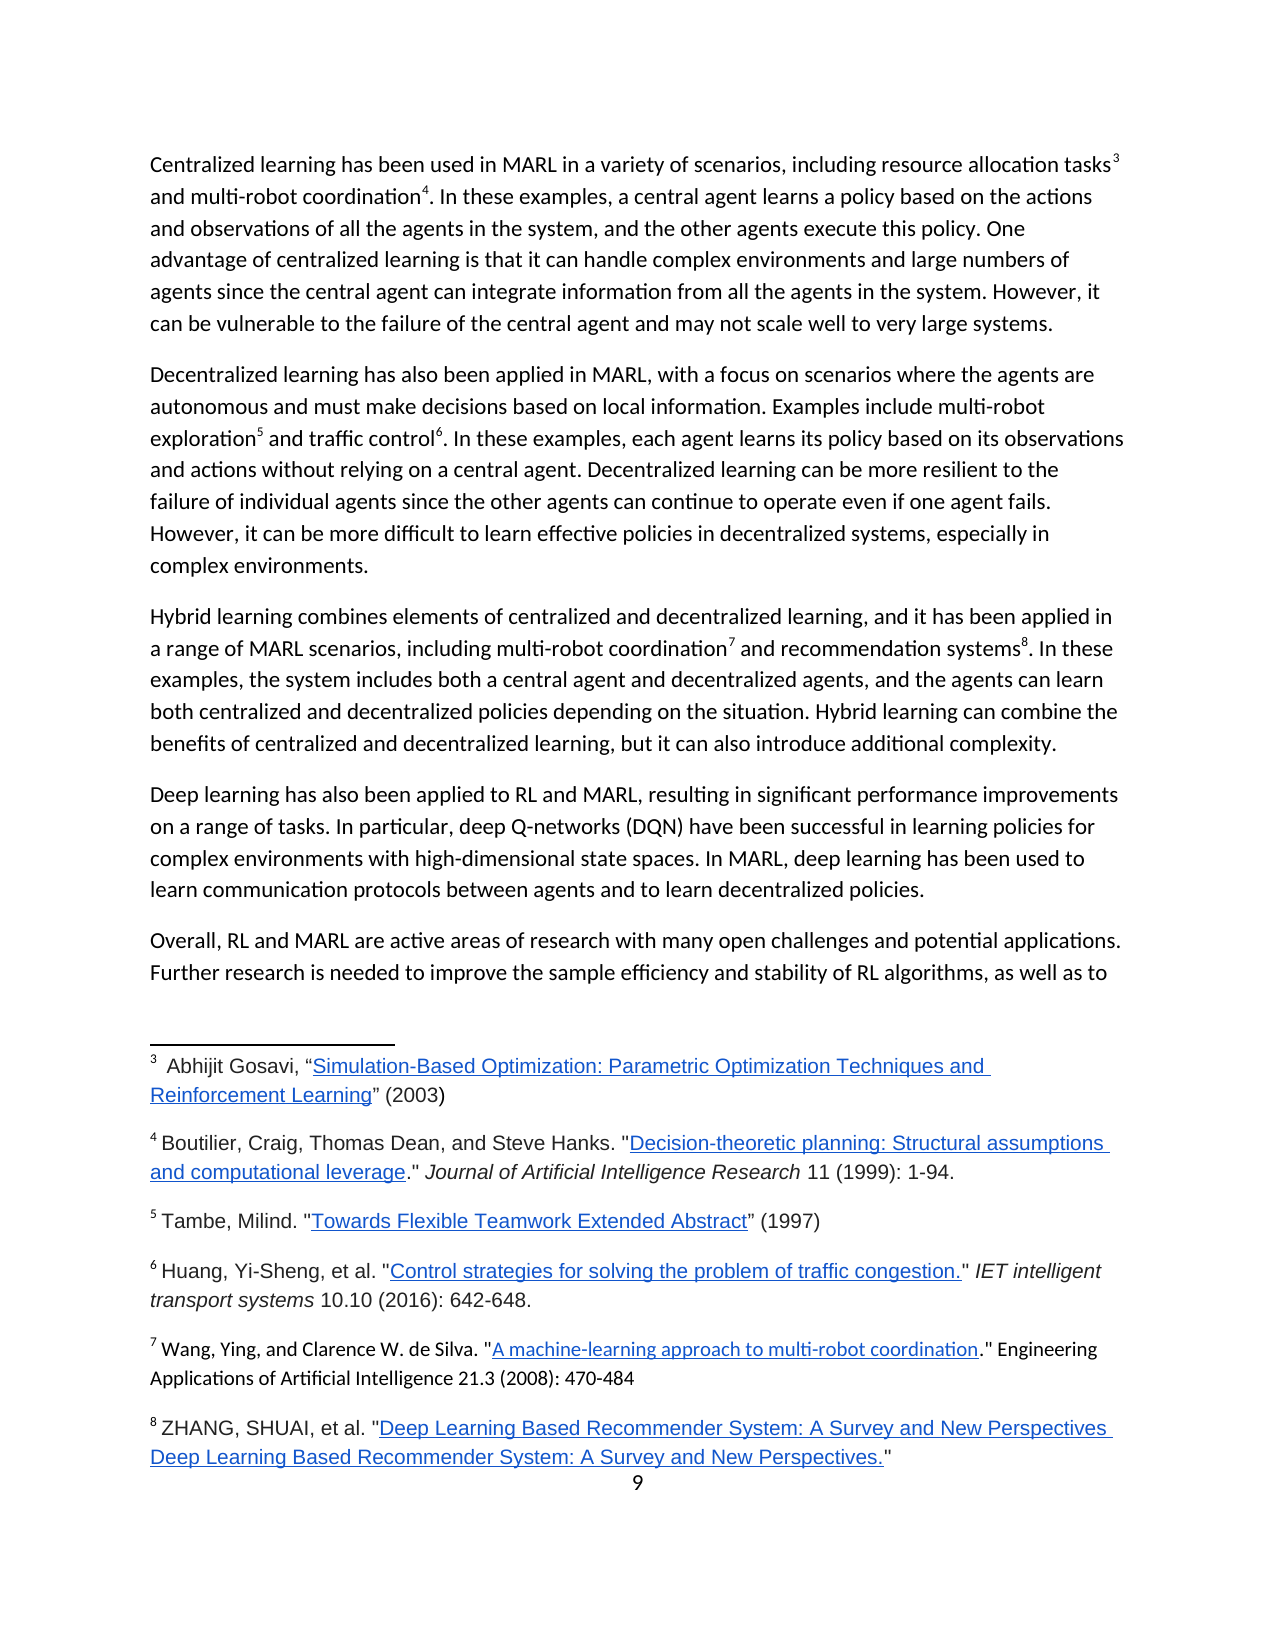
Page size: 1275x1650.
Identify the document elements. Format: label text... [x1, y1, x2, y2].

text Deep learning has also been applied to RL and MARL, resulting in significant performance improvements on a range of tasks. In particular, deep Q-networks (DQN) have been successful in learning policies for complex environments with high-dimensional state spaces. In MARL, deep learning has been used to learn communication protocols between agents and to learn decentralized policies. [150, 780, 1125, 904]
text Hybrid learning combines elements of centralized and decentralized learning, and it has been applied in a range of MARL scenarios, including multi-robot coordination and recommendation systems. In these examples, the system includes both a central agent and decentralized agents, and the agents can learn both centralized and decentralized policies depending on the situation. Hybrid learning can combine the benefits of centralized and decentralized learning, but it can also introduce additional complexity. [150, 602, 1125, 757]
text Overall, RL and MARL are active areas of research with many open challenges and potential applications. Further research is needed to improve the sample efficiency and stability of RL algorithms, as well as to develop MARL methods that can effectively handle complex and dynamic environments with many agents. [150, 926, 1125, 986]
text Decentralized learning has also been applied in MARL, with a focus on scenarios where the agents are autonomous and must make decisions based on local information. Examples include multi-robot exploration and traffic control. In these examples, each agent learns its policy based on its observations and actions without relying on a central agent. Decentralized learning can be more resilient to the failure of individual agents since the other agents can continue to operate even if one agent fails. However, it can be more difficult to learn effective policies in decentralized systems, especially in complex environments. [150, 360, 1125, 579]
